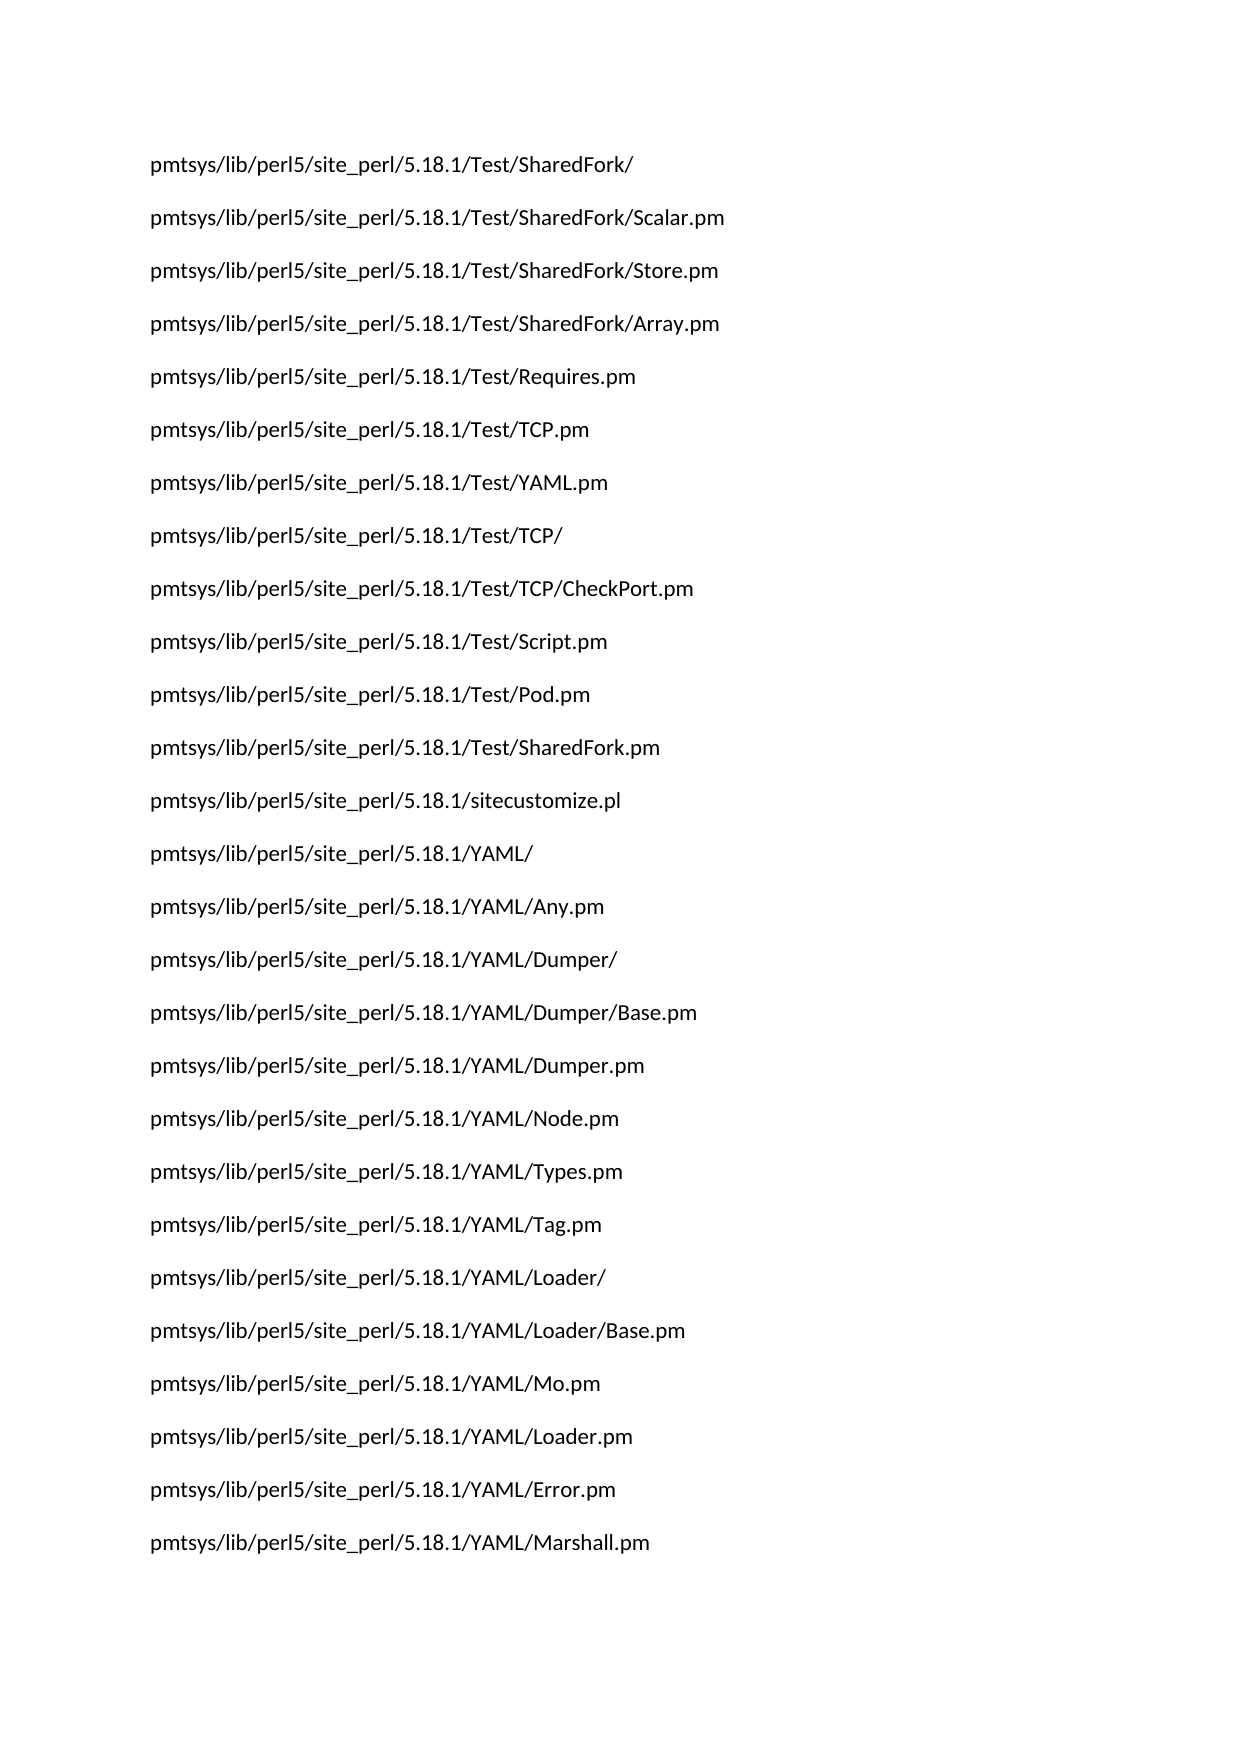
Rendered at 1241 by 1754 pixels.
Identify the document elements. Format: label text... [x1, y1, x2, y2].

text pmtsys/lib/perl5/site_perl/5.18.1/Test/SharedFork.pm [150, 733, 1090, 761]
text pmtsys/lib/perl5/site_perl/5.18.1/YAML/Types.pm [150, 1157, 1090, 1185]
text pmtsys/lib/perl5/site_perl/5.18.1/Test/TCP.pm [150, 415, 1090, 443]
text pmtsys/lib/perl5/site_perl/5.18.1/YAML/Loader/ [150, 1263, 1090, 1291]
text pmtsys/lib/perl5/site_perl/5.18.1/YAML/Dumper/Base.pm [150, 998, 1090, 1026]
text pmtsys/lib/perl5/site_perl/5.18.1/Test/TCP/CheckPort.pm [150, 574, 1090, 602]
text pmtsys/lib/perl5/site_perl/5.18.1/YAML/Dumper/ [150, 945, 1090, 973]
text pmtsys/lib/perl5/site_perl/5.18.1/Test/Script.pm [150, 627, 1090, 655]
text pmtsys/lib/perl5/site_perl/5.18.1/Test/Pod.pm [150, 680, 1090, 708]
text pmtsys/lib/perl5/site_perl/5.18.1/YAML/Marshall.pm [150, 1528, 1090, 1557]
text pmtsys/lib/perl5/site_perl/5.18.1/Test/TCP/ [150, 521, 1090, 549]
text pmtsys/lib/perl5/site_perl/5.18.1/YAML/Tag.pm [150, 1210, 1090, 1238]
text pmtsys/lib/perl5/site_perl/5.18.1/Test/SharedFork/Scalar.pm [150, 203, 1090, 231]
text pmtsys/lib/perl5/site_perl/5.18.1/YAML/Node.pm [150, 1104, 1090, 1132]
text pmtsys/lib/perl5/site_perl/5.18.1/sitecustomize.pl [150, 786, 1090, 814]
text pmtsys/lib/perl5/site_perl/5.18.1/YAML/Loader.pm [150, 1422, 1090, 1451]
text pmtsys/lib/perl5/site_perl/5.18.1/Test/YAML.pm [150, 468, 1090, 496]
text pmtsys/lib/perl5/site_perl/5.18.1/Test/SharedFork/Array.pm [150, 309, 1090, 337]
text pmtsys/lib/perl5/site_perl/5.18.1/Test/Requires.pm [150, 362, 1090, 390]
text pmtsys/lib/perl5/site_perl/5.18.1/Test/SharedFork/Store.pm [150, 256, 1090, 284]
text pmtsys/lib/perl5/site_perl/5.18.1/Test/SharedFork/ [150, 150, 1090, 178]
text pmtsys/lib/perl5/site_perl/5.18.1/YAML/ [150, 839, 1090, 867]
text pmtsys/lib/perl5/site_perl/5.18.1/YAML/Loader/Base.pm [150, 1316, 1090, 1344]
text pmtsys/lib/perl5/site_perl/5.18.1/YAML/Dumper.pm [150, 1051, 1090, 1079]
text pmtsys/lib/perl5/site_perl/5.18.1/YAML/Error.pm [150, 1476, 1090, 1503]
text pmtsys/lib/perl5/site_perl/5.18.1/YAML/Any.pm [150, 892, 1090, 920]
text pmtsys/lib/perl5/site_perl/5.18.1/YAML/Mo.pm [150, 1369, 1090, 1397]
